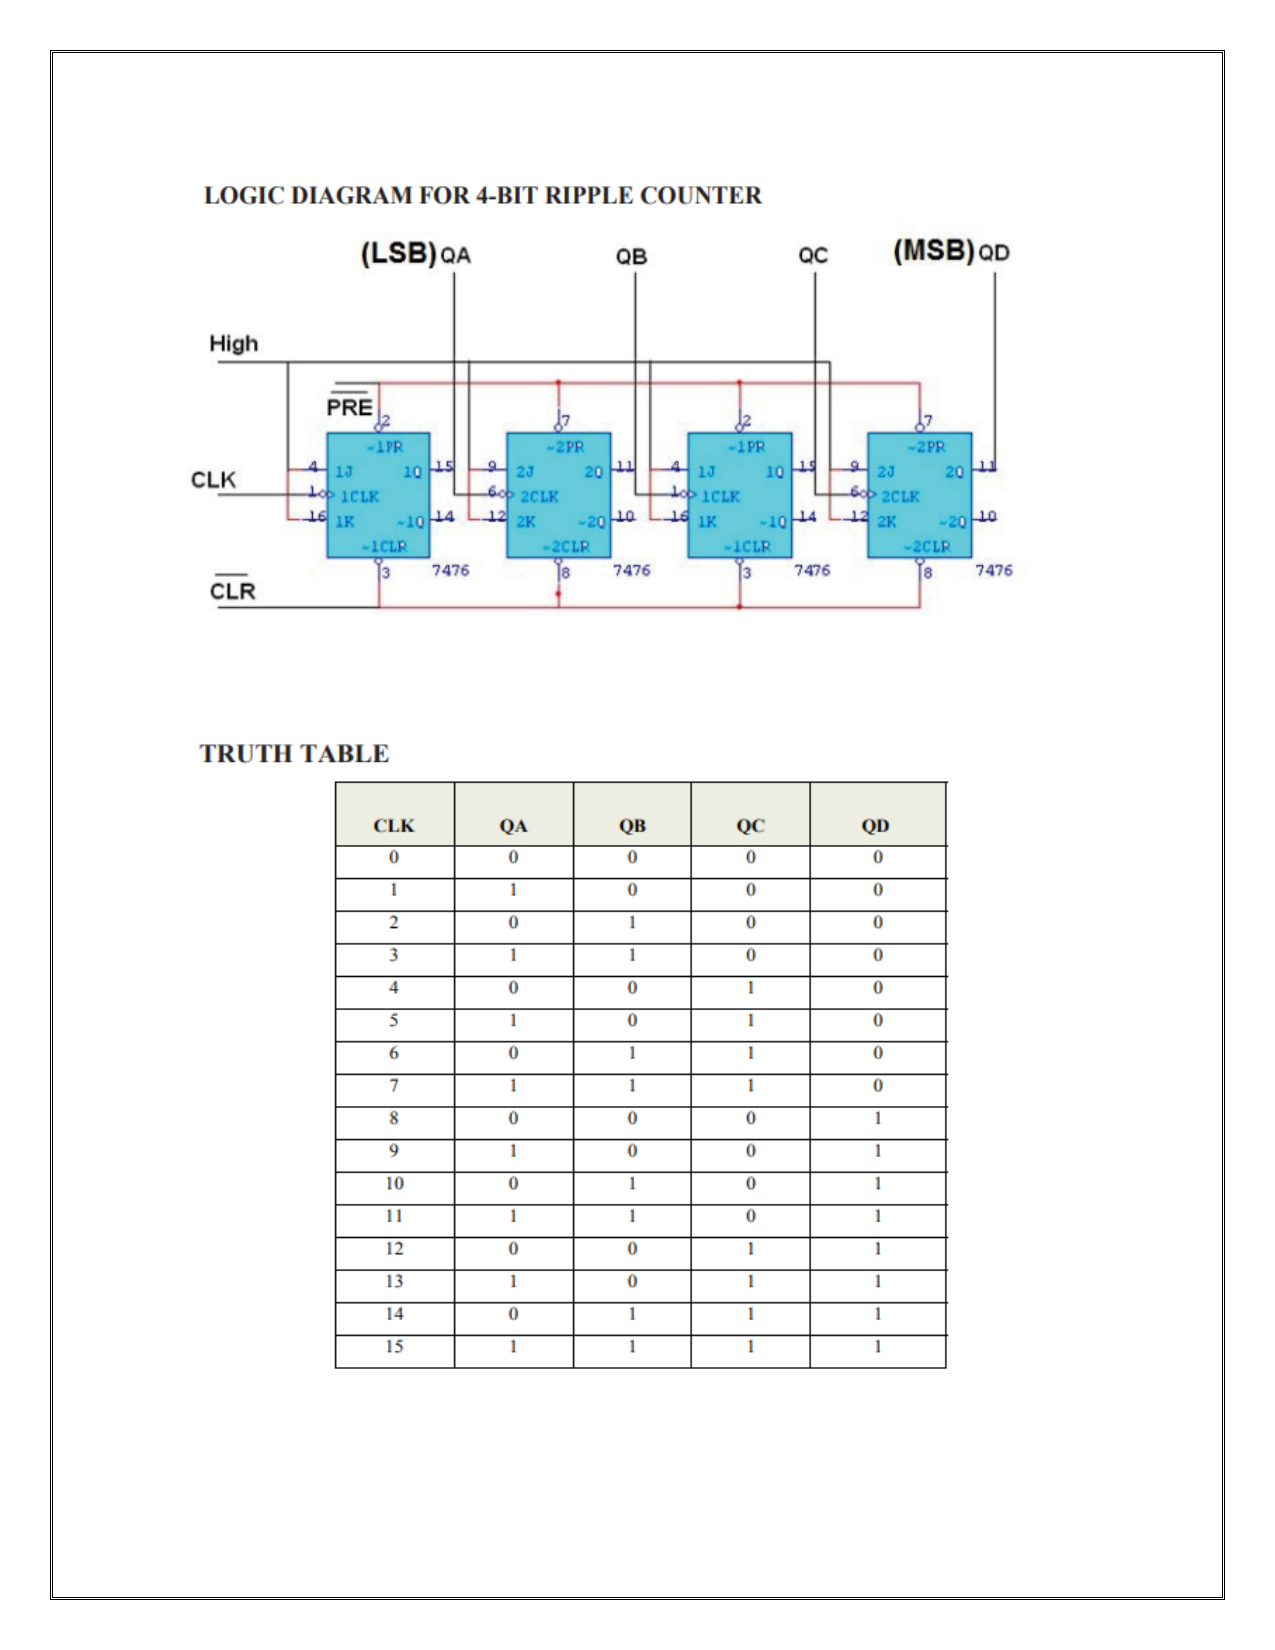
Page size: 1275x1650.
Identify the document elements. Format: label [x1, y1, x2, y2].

picture [150, 719, 1036, 1404]
picture [150, 150, 1047, 642]
